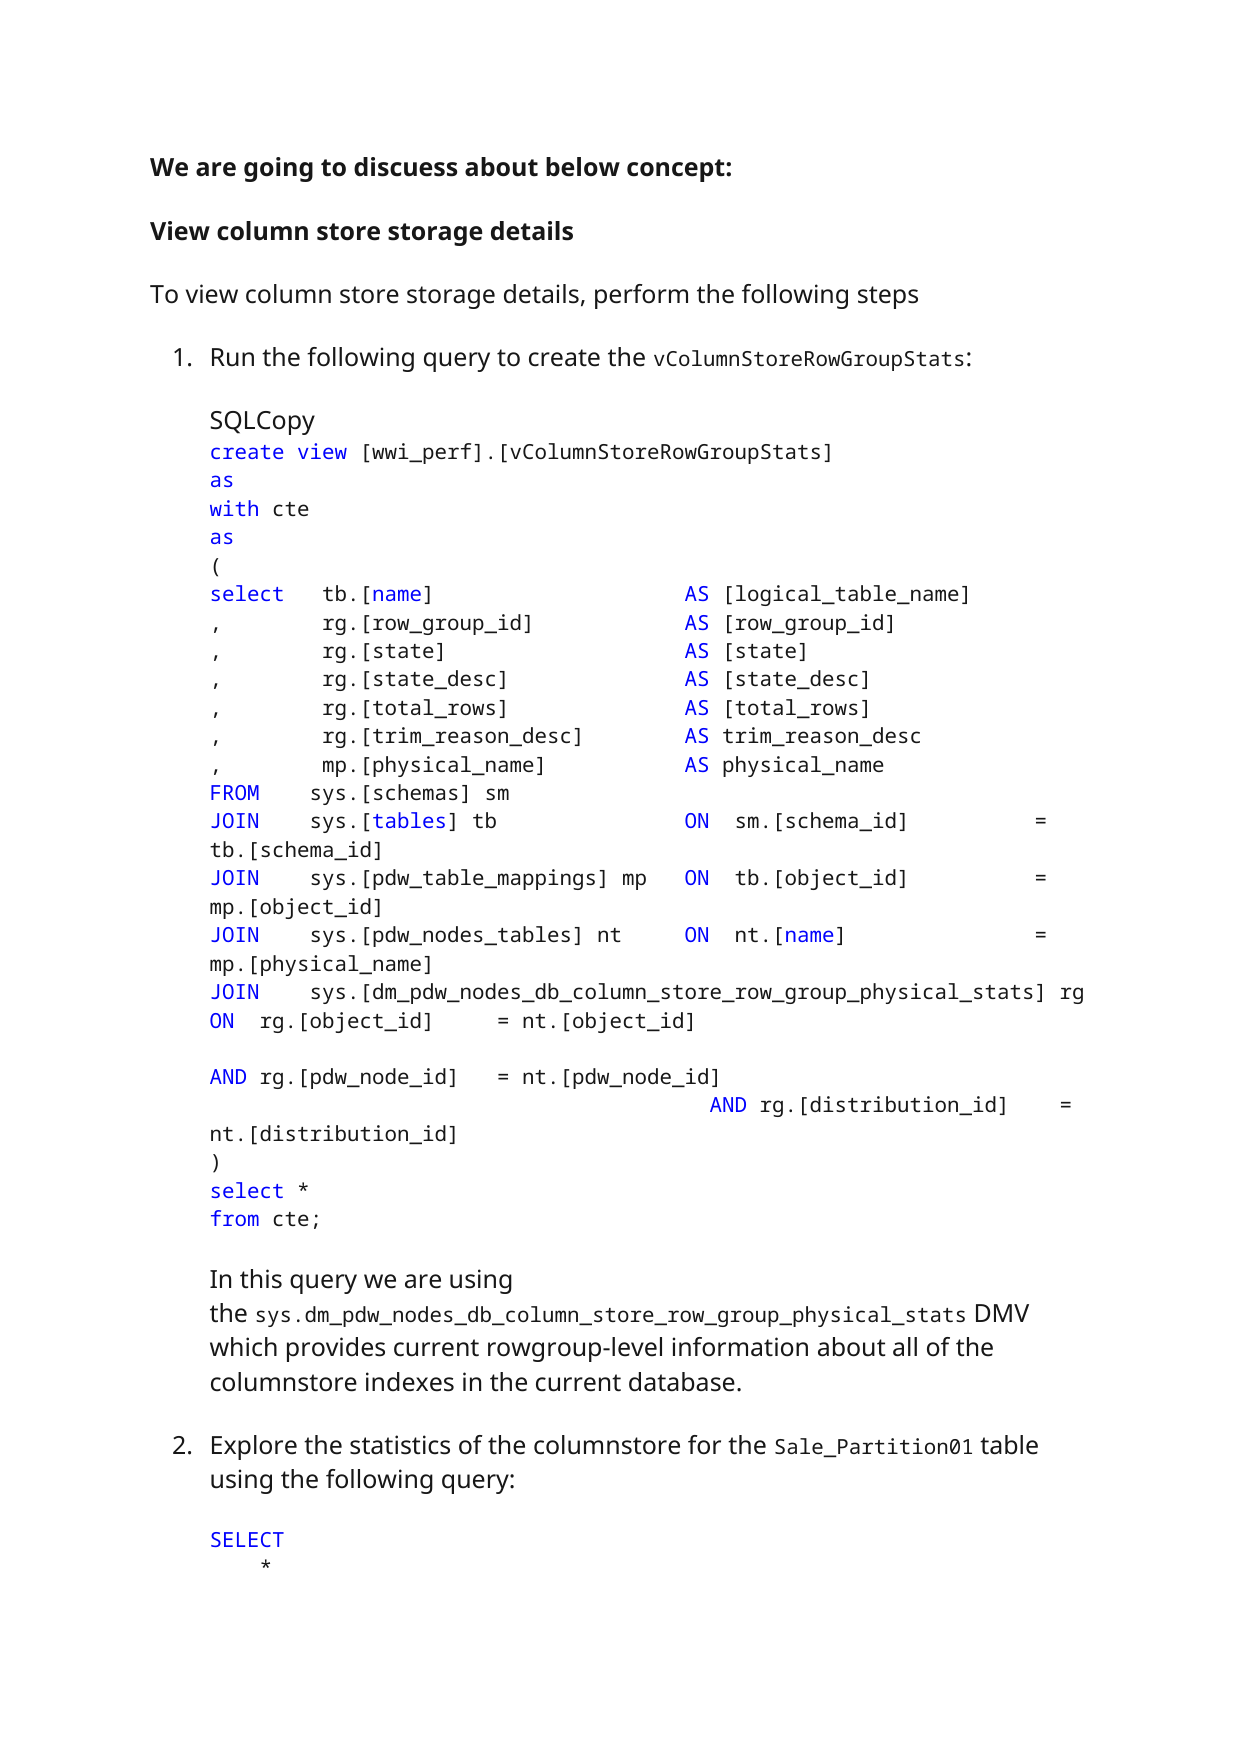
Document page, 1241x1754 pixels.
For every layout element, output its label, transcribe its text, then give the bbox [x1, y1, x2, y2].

text AND rg.[pdw_node_id] = nt.[pdw_node_id] [209, 1034, 1090, 1091]
text , rg.[total_rows] AS [total_rows] [209, 693, 1090, 721]
text select tb.[name] AS [logical_table_name] [209, 579, 1090, 608]
text JOIN sys.[tables] tb ON sm.[schema_id] = tb.[schema_id] [209, 807, 1090, 863]
text AND rg.[distribution_id] = nt.[distribution_id] [209, 1091, 1090, 1147]
text ( [209, 551, 1090, 579]
text JOIN sys.[pdw_nodes_tables] nt ON nt.[name] = mp.[physical_name] [209, 920, 1090, 977]
text as [209, 522, 1090, 551]
text In this query we are using the sys.dm_pdw_nodes_db_column_store_row_group_physical_stats DMV which provides current rowgroup-level information about all of the columnstore indexes in the current database. [209, 1262, 1090, 1398]
text We are going to discuess about below concept: [150, 150, 1090, 184]
text JOIN sys.[dm_pdw_nodes_db_column_store_row_group_physical_stats] rg ON rg.[object_id] = nt.[object_id] [209, 977, 1090, 1034]
list Explore the statistics of the columnstore for the Sale_Partition01 table using the following query: [172, 1427, 1090, 1496]
text as [209, 465, 1090, 494]
text create view [wwi_perf].[vColumnStoreRowGroupStats] [209, 437, 1090, 465]
text , rg.[state_desc] AS [state_desc] [209, 664, 1090, 693]
text * [209, 1553, 1090, 1582]
text View column store storage details [150, 213, 1090, 247]
text , rg.[row_group_id] AS [row_group_id] [209, 608, 1090, 636]
text with cte [209, 494, 1090, 522]
text To view column store storage details, perform the following steps [150, 276, 1090, 311]
text FROM sys.[schemas] sm [209, 778, 1090, 807]
text SELECT [209, 1525, 1090, 1553]
text , mp.[physical_name] AS physical_name [209, 750, 1090, 778]
text JOIN sys.[pdw_table_mappings] mp ON tb.[object_id] = mp.[object_id] [209, 863, 1090, 920]
text select * [209, 1176, 1090, 1204]
text , rg.[trim_reason_desc] AS trim_reason_desc [209, 721, 1090, 750]
text ) [209, 1147, 1090, 1176]
text SQLCopy [209, 403, 1090, 437]
text from cte; [209, 1204, 1090, 1233]
text , rg.[state] AS [state] [209, 636, 1090, 664]
list Run the following query to create the vColumnStoreRowGroupStats: [172, 340, 1090, 374]
